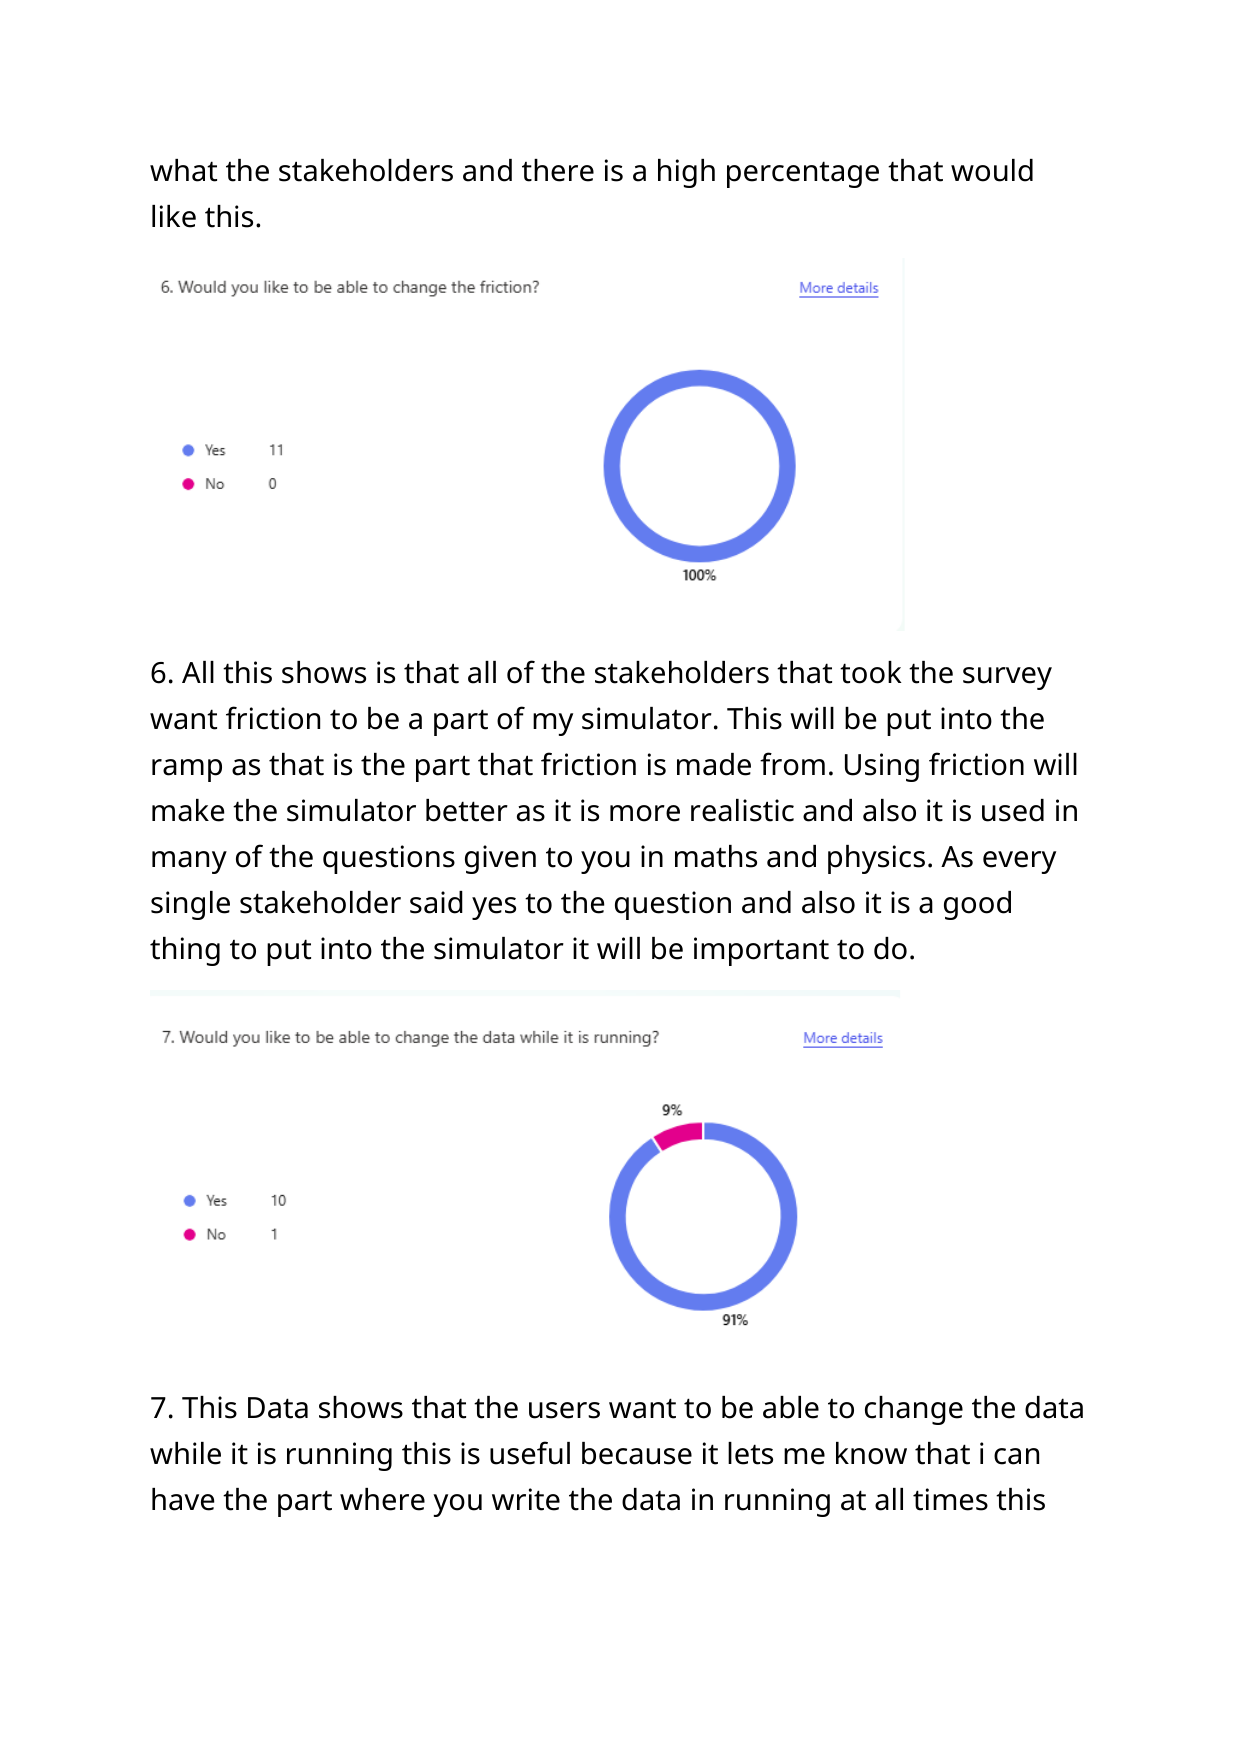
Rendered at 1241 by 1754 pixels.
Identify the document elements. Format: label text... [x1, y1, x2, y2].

picture [150, 258, 905, 631]
text 6. All this shows is that all of the stakeholders that took the survey want friction to be a part of my simulator. This will be put into the ramp as that is the part that friction is made from. Using friction will make the simulator better as it is more realistic and also it is used in many of the questions given to you in maths and physics. As every single stakeholder said yes to the question and also it is a good thing to put into the simulator it will be important to do. [150, 652, 1090, 968]
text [150, 150, 1090, 236]
picture [150, 990, 901, 1365]
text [150, 1387, 1090, 1518]
